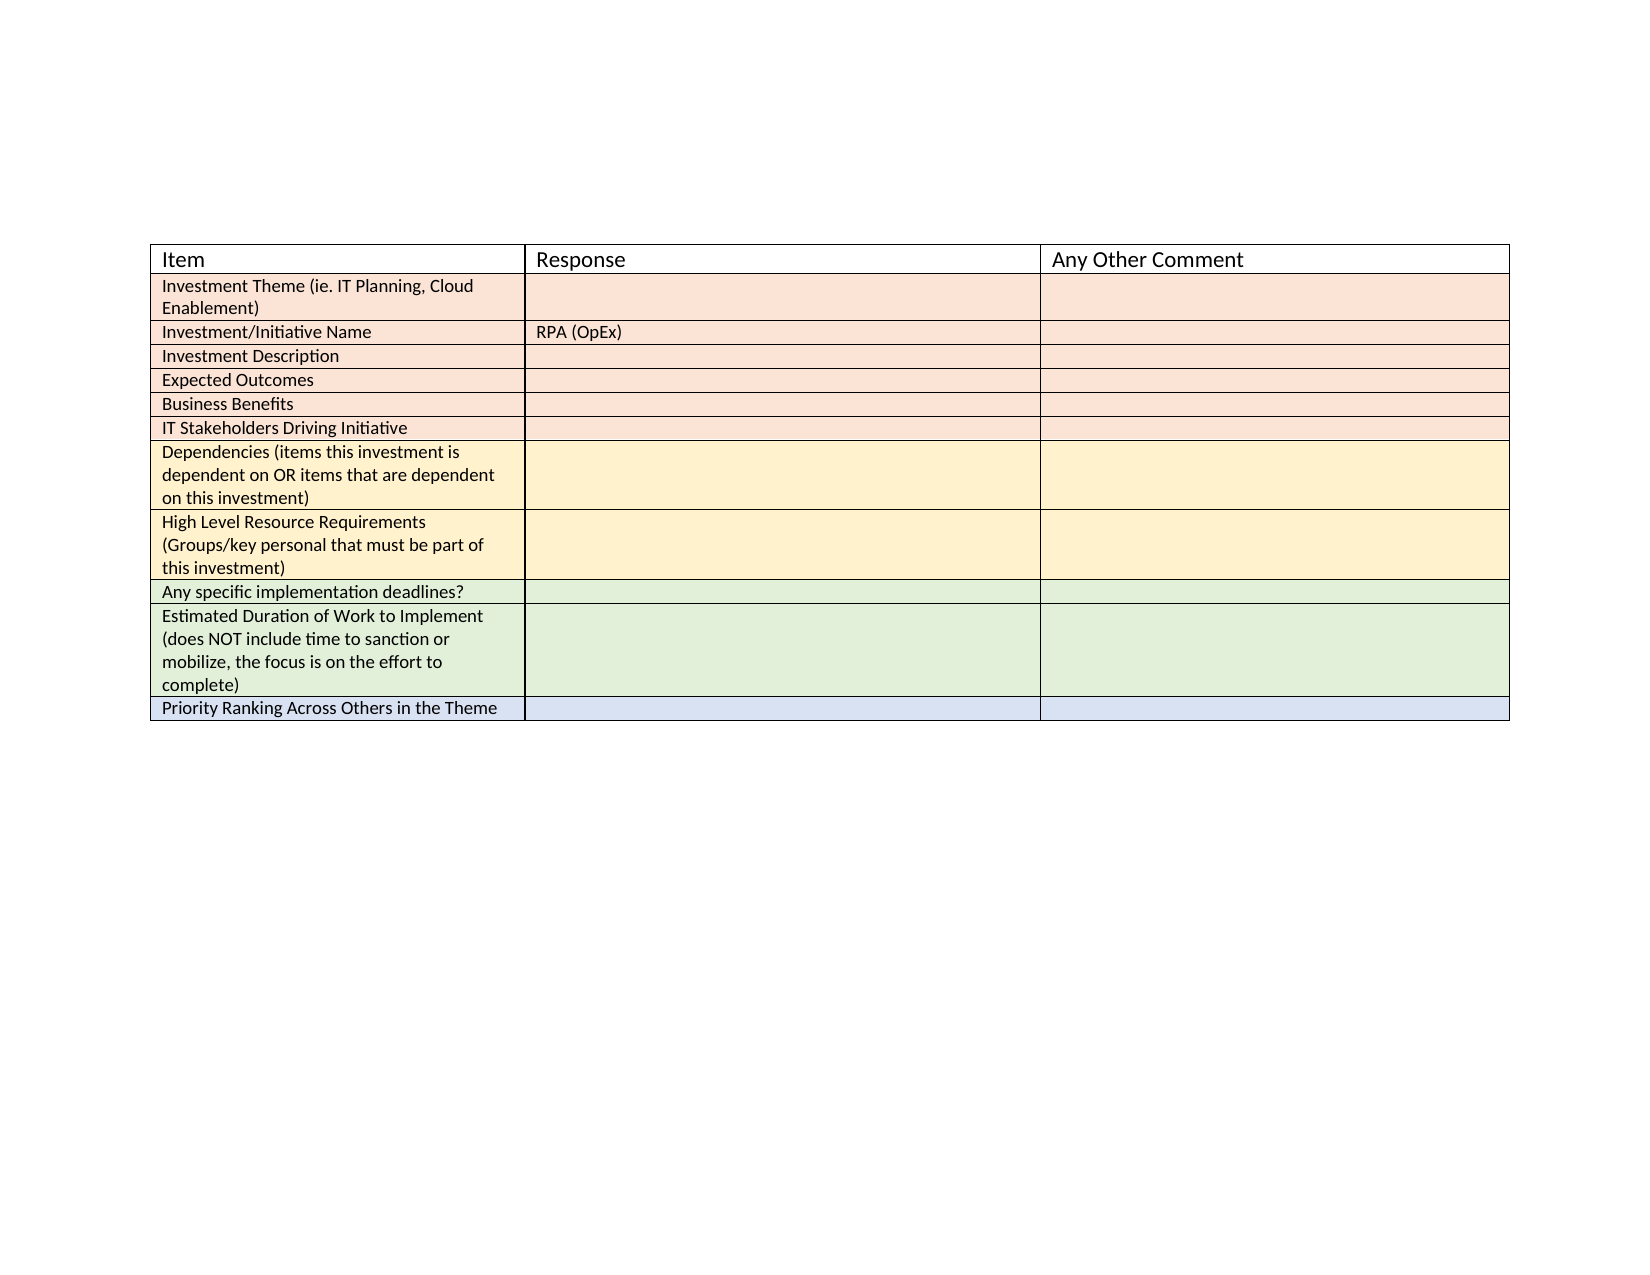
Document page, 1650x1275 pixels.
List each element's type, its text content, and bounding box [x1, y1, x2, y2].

table_cell Estimated Duration of Work to Implement (does NOT include time to sanction or mobilize, the focus is on the effort to complete) [151, 604, 524, 696]
table_cell [526, 393, 1040, 416]
table_cell Investment Description [151, 345, 524, 368]
table_cell [526, 580, 1040, 603]
table_cell [1041, 274, 1509, 320]
table_header Item [151, 245, 524, 273]
table_cell High Level Resource Requirements (Groups/key personal that must be part of this investment) [151, 510, 524, 579]
table_cell Business Benefits [151, 393, 524, 416]
table_cell [1041, 441, 1509, 509]
table_cell [1041, 417, 1509, 439]
table_cell RPA (OpEx) [526, 321, 1040, 344]
table_cell Priority Ranking Across Others in the Theme [151, 697, 524, 720]
table_cell [1041, 393, 1509, 416]
table_cell [526, 510, 1040, 579]
table_cell [1041, 510, 1509, 579]
table_cell Investment/Initiative Name [151, 321, 524, 344]
table_cell [526, 369, 1040, 392]
table_cell [526, 274, 1040, 320]
table_cell IT Stakeholders Driving Initiative [151, 417, 524, 439]
table_header Any Other Comment [1041, 245, 1509, 273]
table_cell [526, 604, 1040, 696]
table_cell [1041, 321, 1509, 344]
table_cell [526, 417, 1040, 439]
table_cell Investment Theme (ie. IT Planning, Cloud Enablement) [151, 274, 524, 320]
table_cell [1041, 369, 1509, 392]
table_cell [1041, 345, 1509, 368]
table_cell [526, 697, 1040, 720]
table_cell [526, 345, 1040, 368]
table_cell [1041, 697, 1509, 720]
table_header Response [526, 245, 1040, 273]
table_cell Expected Outcomes [151, 369, 524, 392]
table_cell Dependencies (items this investment is dependent on OR items that are dependent on this investment) [151, 441, 524, 509]
table_cell Any specific implementation deadlines? [151, 580, 524, 603]
table_cell [1041, 580, 1509, 603]
table_cell [1041, 604, 1509, 696]
table_cell [526, 441, 1040, 509]
